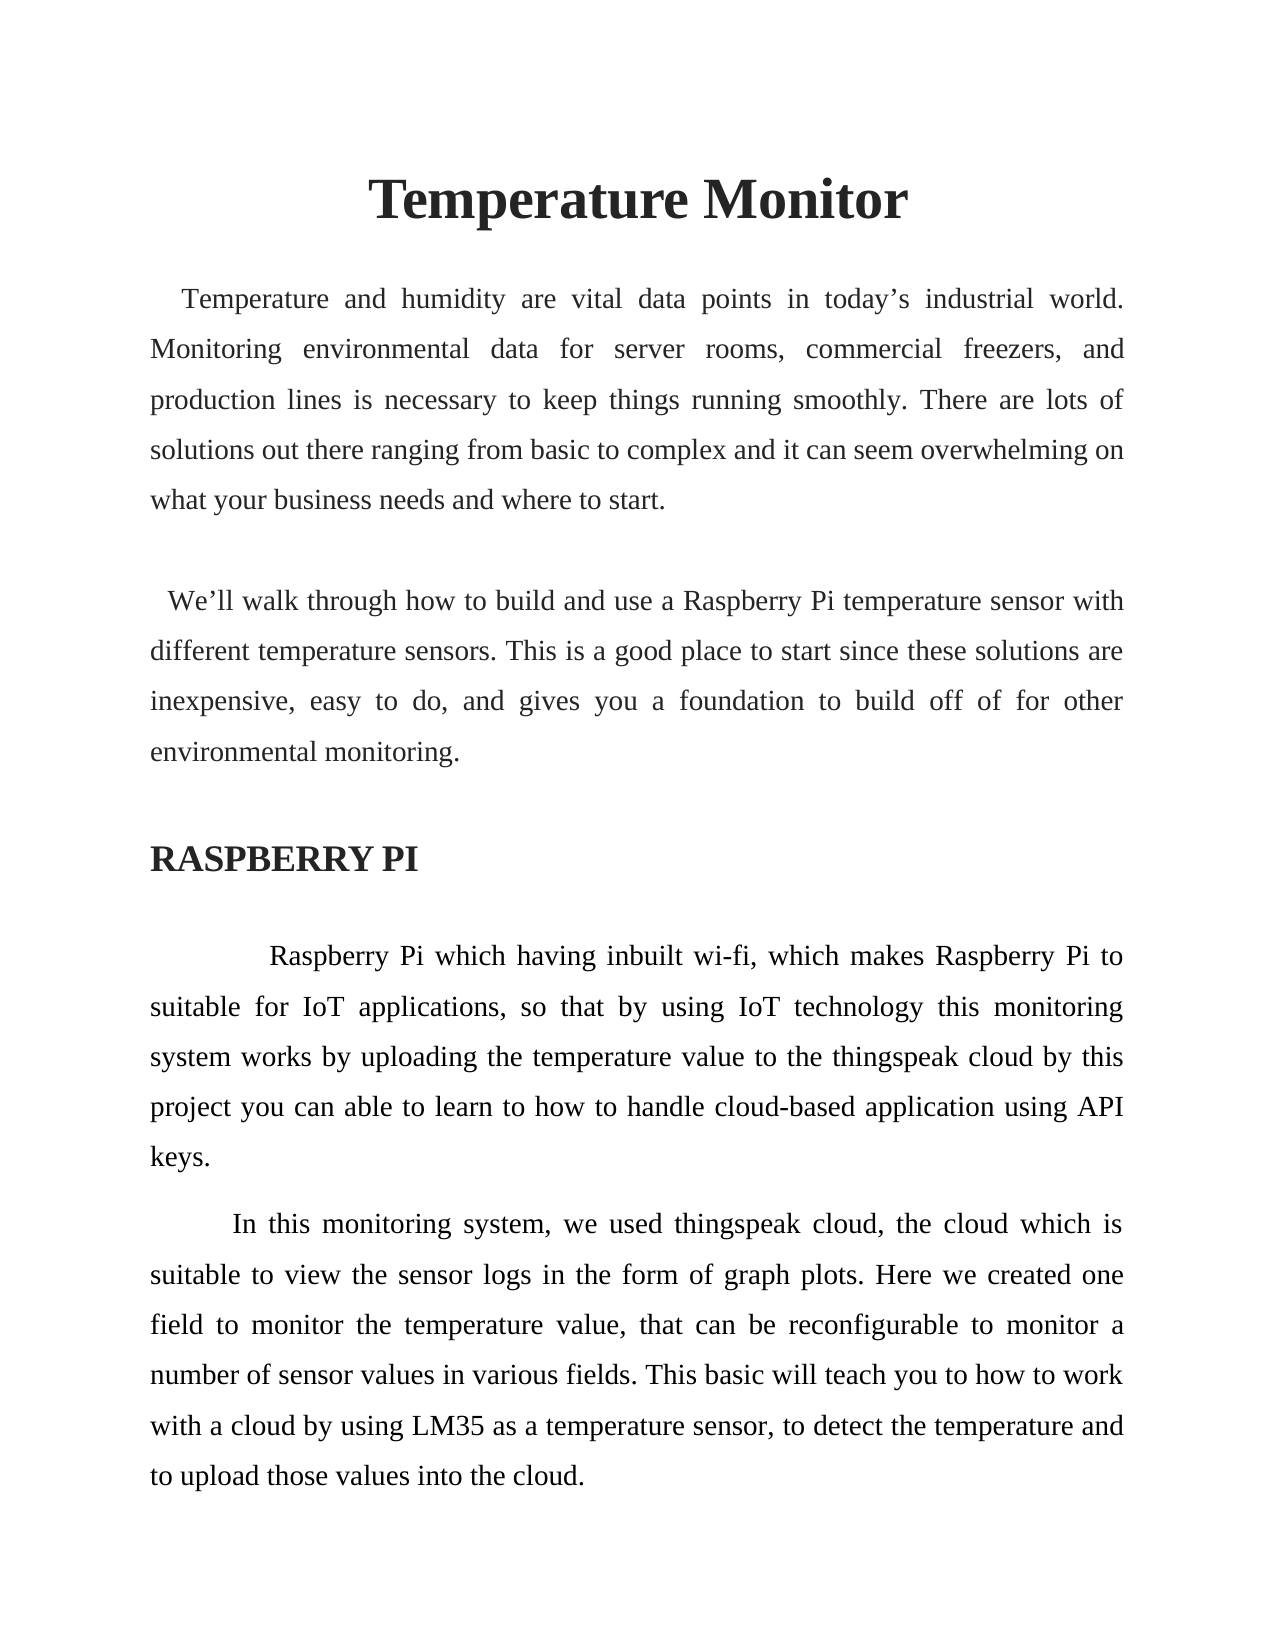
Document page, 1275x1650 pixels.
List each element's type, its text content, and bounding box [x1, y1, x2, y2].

text We’ll walk through how to build and use a Raspberry Pi temperature sensor with different temperature sensors. This is a good place to start since these solutions are inexpensive, easy to do, and gives you a foundation to build off of for other environmental monitoring. [150, 583, 1125, 767]
text In this monitoring system, we used thingspeak cloud, the cloud which is suitable to view the sensor logs in the form of graph plots. Here we created one field to monitor the temperature value, that can be reconfigurable to monitor a number of sensor values in various fields. This basic will teach you to how to work with a cloud by using LM35 as a temperature sensor, to detect the temperature and to upload those values into the cloud. [150, 1207, 1125, 1492]
subtitle RASPBERRY PI [150, 833, 1125, 880]
subtitle Temperature Monitor [150, 150, 1125, 231]
text Temperature and humidity are vital data points in today’s industrial world. Monitoring environmental data for server rooms, commercial freezers, and production lines is necessary to keep things running smoothly. There are lots of solutions out there ranging from basic to complex and it can seem overwhelming on what your business needs and where to start. [150, 281, 1125, 516]
text Raspberry Pi which having inbuilt wi-fi, which makes Raspberry Pi to suitable for IoT applications, so that by using IoT technology this monitoring system works by uploading the temperature value to the thingspeak cloud by this project you can able to learn to how to handle cloud-based application using API keys. [150, 938, 1125, 1173]
